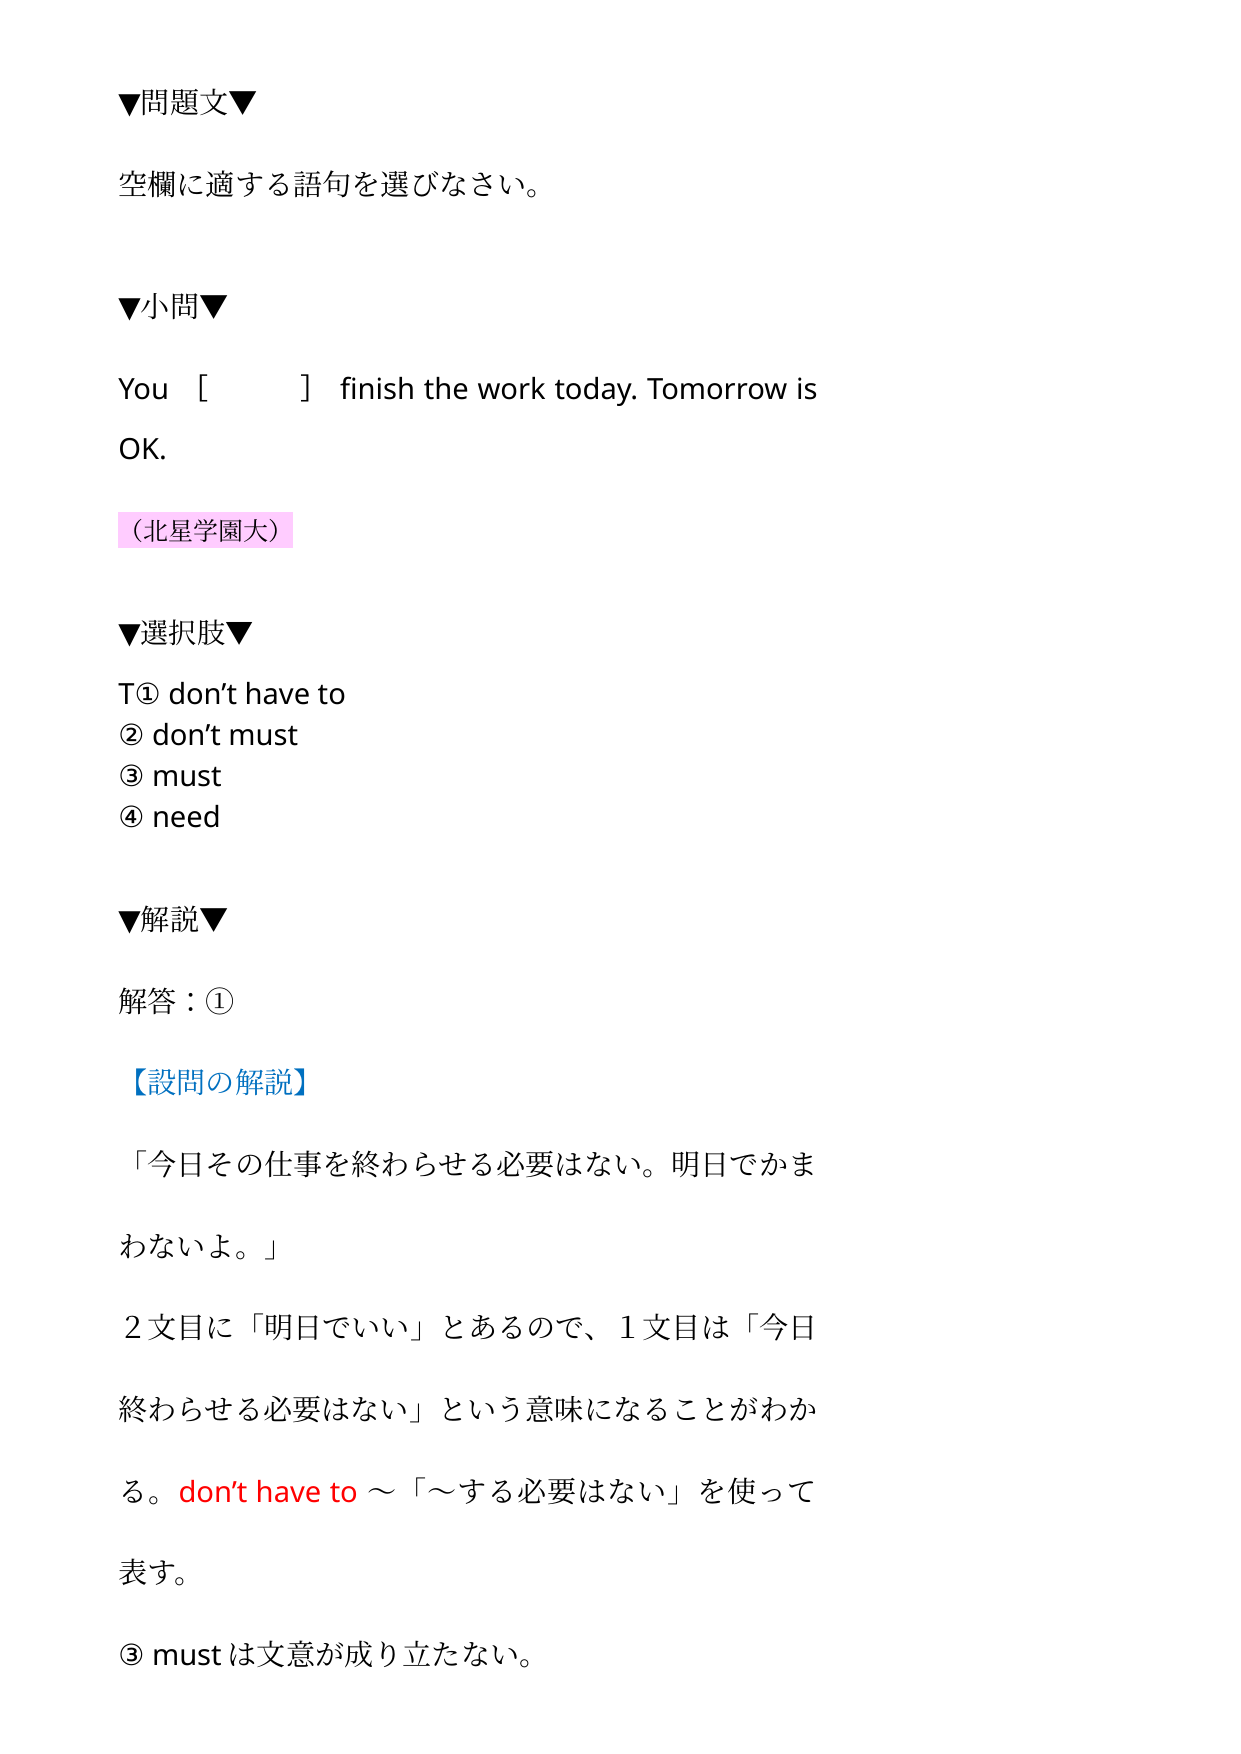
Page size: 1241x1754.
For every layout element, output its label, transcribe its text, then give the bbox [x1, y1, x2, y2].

text 解答：① 【設問の解説】 「今日その仕事を終わらせる必要はない。明日でかまわないよ。」 ２文目に「明日でいい」とあるので、１文目は「今日終わらせる必要はない」という意味になることがわかる。don’t have to ～「～する必要はない」を使って表す。 ③ mustは文意が成り立たない。 [118, 959, 818, 1694]
text ④ need [118, 795, 818, 836]
text You ［ ］ finish the work today. Tomorrow is OK. （北星学園大） [118, 346, 818, 550]
text ③ must [118, 754, 818, 795]
text ▼問題文▼ [118, 60, 818, 142]
text ② don’t must [118, 714, 818, 754]
text T① don’t have to [118, 673, 818, 714]
text ▼選択肢▼ [118, 591, 818, 673]
text ▼小問▼ [118, 264, 818, 346]
text 空欄に適する語句を選びなさい。 [118, 142, 818, 224]
text ▼解説▼ [118, 877, 818, 959]
